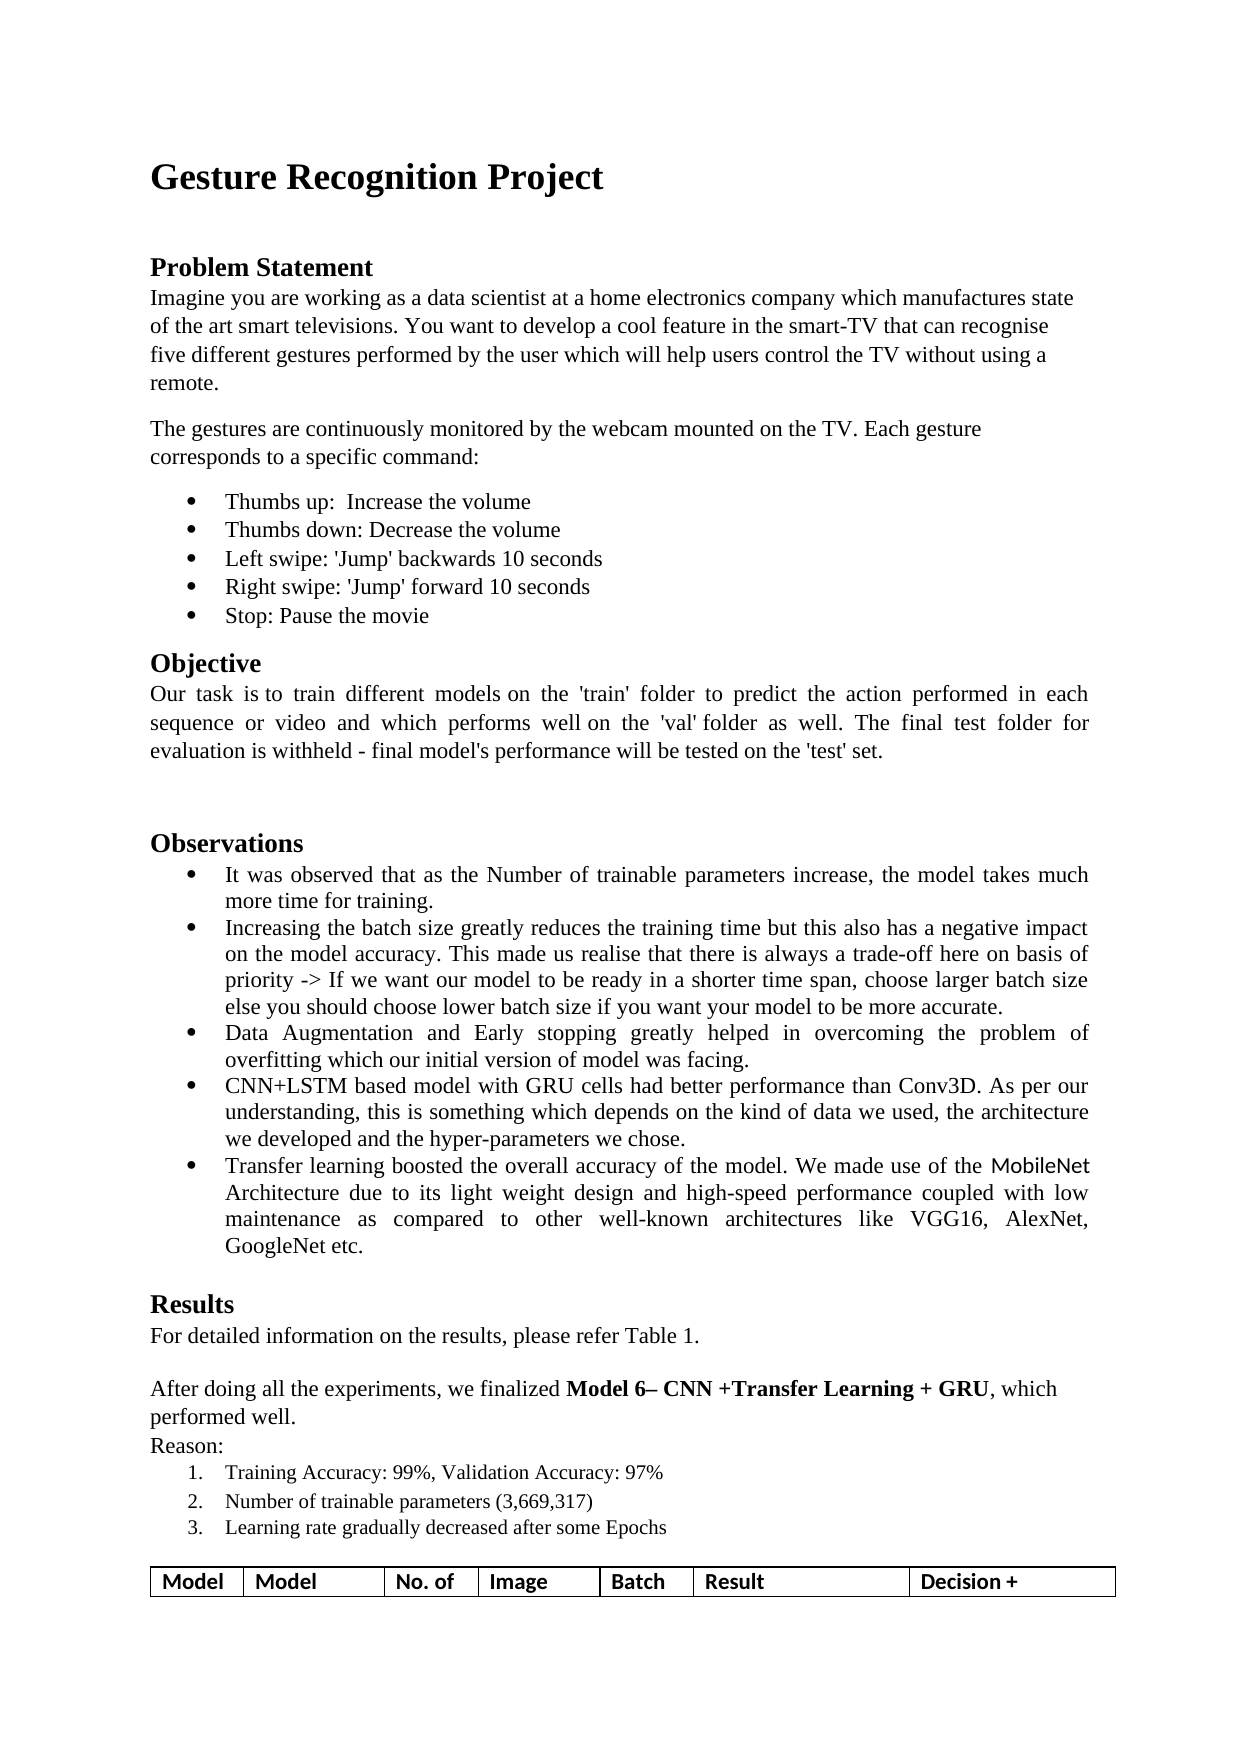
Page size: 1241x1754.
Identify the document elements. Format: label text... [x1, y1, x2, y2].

table_header Result [694, 1568, 909, 1596]
list Transfer learning boosted the overall accuracy of the model. We made use of the MobileNet Architecture due to its light weight design and high-speed performance coupled with low maintenance as compared to other well-known architectures like VGG16, AlexNet, GoogleNet etc. [187, 1151, 1090, 1258]
text Imagine you are working as a data scientist at a home electronics company which manufactures state of the art smart televisions. You want to develop a cool feature in the smart-TV that can recognise five different gestures performed by the user which will help users control the TV without using a remote. [150, 284, 1090, 396]
text Our task is to train different models on the 'train' folder to predict the action performed in each sequence or video and which performs well on the 'val' folder as well. The final test folder for evaluation is withheld - final model's performance will be tested on the 'test' set. [150, 681, 1090, 764]
list Right swipe: 'Jump' forward 10 seconds [187, 573, 1090, 600]
subtitle Gesture Recognition Project [150, 154, 1090, 197]
table_header Image Size [479, 1568, 599, 1596]
list Stop: Pause the movie [187, 602, 1090, 628]
subtitle Problem Statement [150, 251, 1090, 282]
table_header Model No [151, 1568, 243, 1596]
list Thumbs down: Decrease the volume [187, 517, 1090, 543]
text The gestures are continuously monitored by the webcam mounted on the TV. Each gesture corresponds to a specific command: [150, 414, 1090, 469]
list Increasing the batch size greatly reduces the training time but this also has a negative impact on the model accuracy. This made us realise that there is always a trade-off here on basis of priority -> If we want our model to be ready in a shorter time span, choose larger batch size else you should choose lower batch size if you want your model to be more accurate. [187, 914, 1090, 1019]
table_header No. of frames [385, 1568, 478, 1596]
list It was observed that as the Number of trainable parameters increase, the model takes much more time for training. [187, 861, 1090, 914]
list Left swipe: 'Jump' backwards 10 seconds [187, 545, 1090, 571]
subtitle Observations [150, 828, 1090, 859]
list Training Accuracy: 99%, Validation Accuracy: 97% [187, 1460, 1090, 1484]
table_header Model [244, 1568, 384, 1596]
text After doing all the experiments, we finalized Model 6– CNN +Transfer Learning + GRU, which performed well. [150, 1375, 1090, 1430]
list Data Augmentation and Early stopping greatly helped in overcoming the problem of overfitting which our initial version of model was facing. [187, 1019, 1090, 1072]
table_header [910, 1568, 1115, 1596]
list Thumbs up: Increase the volume [187, 488, 1090, 514]
list Number of trainable parameters (3,669,317) [187, 1489, 1090, 1513]
table_header Batch Size [601, 1568, 693, 1596]
text For detailed information on the results, please refer Table 1. [150, 1322, 1090, 1348]
subtitle Objective [150, 647, 1090, 678]
text Reason: [150, 1432, 1090, 1458]
subtitle Results [150, 1289, 1090, 1320]
list Learning rate gradually decreased after some Epochs [187, 1514, 1090, 1539]
list CNN+LSTM based model with GRU cells had better performance than Conv3D. As per our understanding, this is something which depends on the kind of data we used, the architecture we developed and the hyper-parameters we chose. [187, 1072, 1090, 1151]
